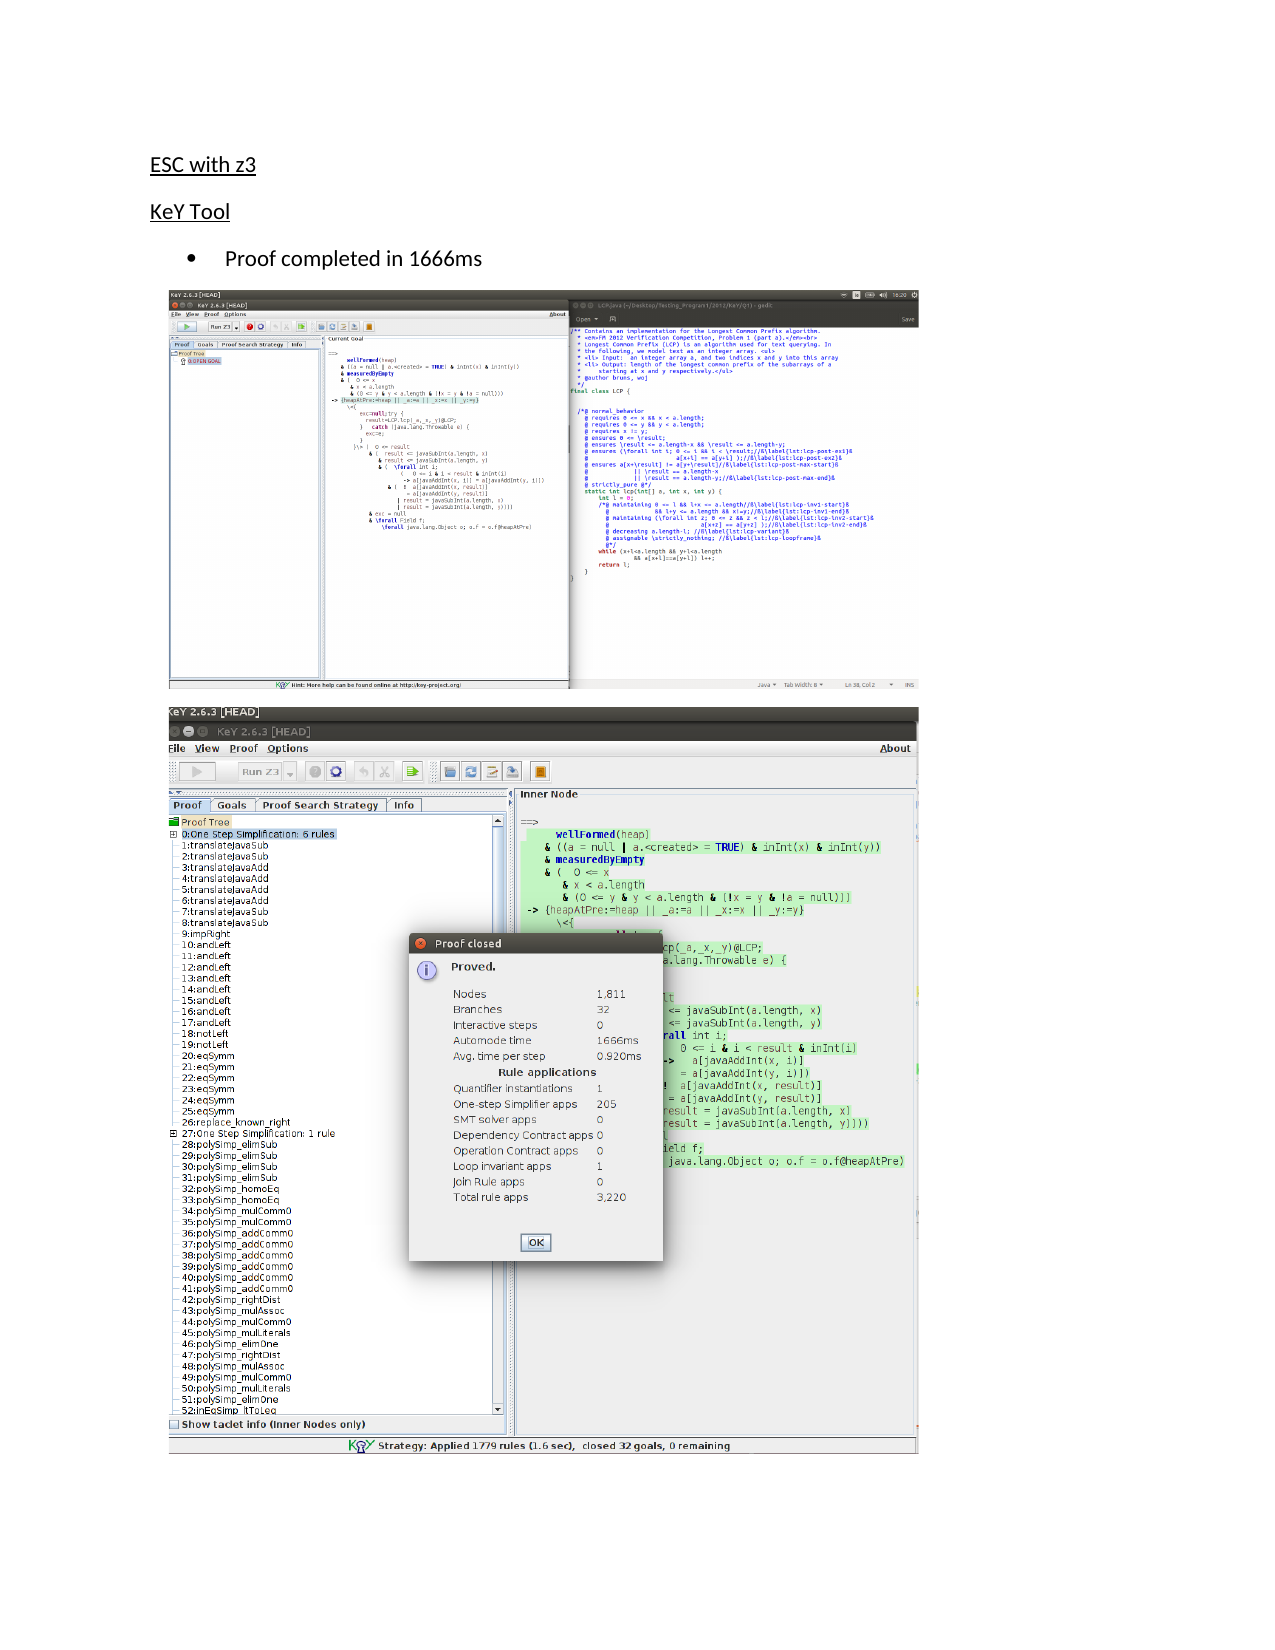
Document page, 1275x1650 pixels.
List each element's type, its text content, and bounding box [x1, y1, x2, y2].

list Proof completed in 1666ms [187, 244, 1125, 272]
text ESC with z3 [150, 150, 1125, 178]
text KeY Tool [150, 197, 1125, 225]
